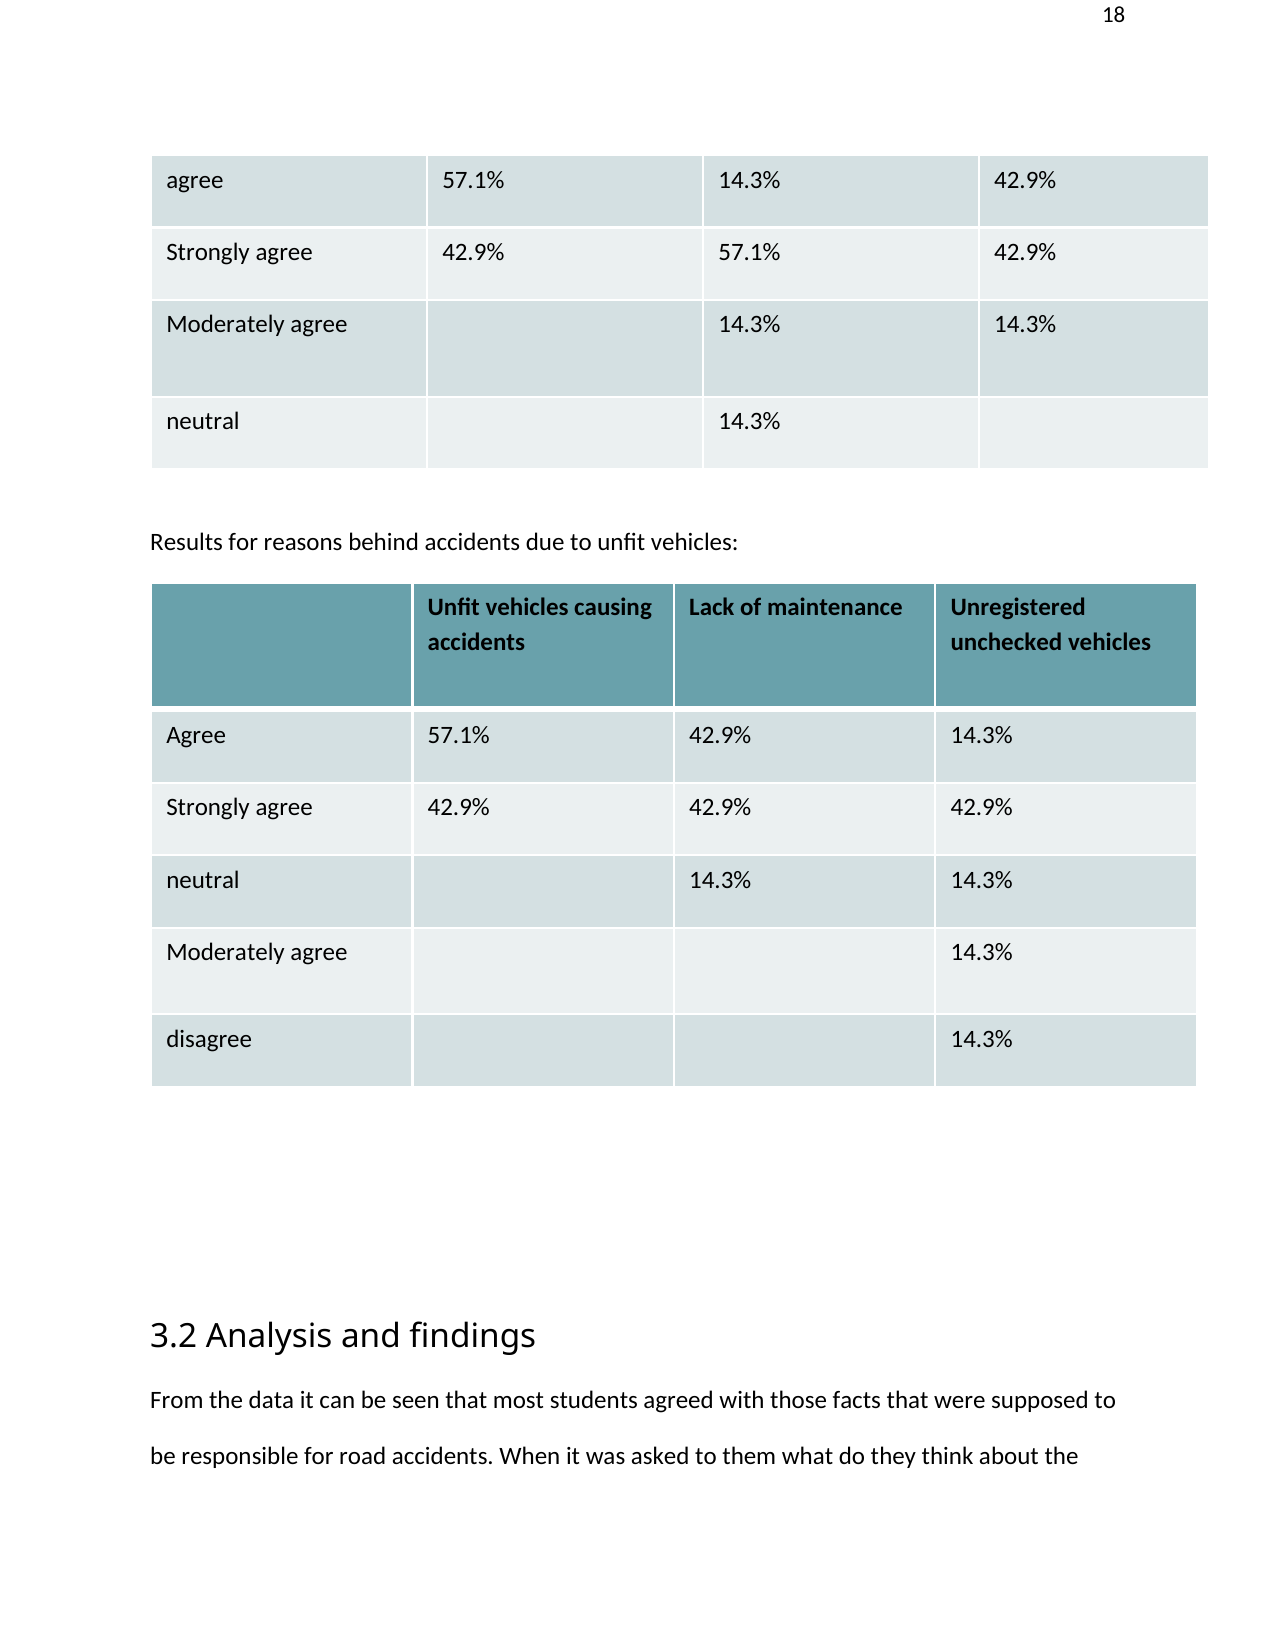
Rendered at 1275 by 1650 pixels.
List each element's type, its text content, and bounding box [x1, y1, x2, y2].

text Results for reasons behind accidents due to unfit vehicles: [150, 526, 1125, 557]
table_cell neutral [152, 856, 411, 927]
table_cell disagree [152, 1015, 411, 1086]
table_cell [428, 398, 702, 468]
table_cell 14.3% [936, 856, 1196, 927]
table_cell Moderately agree [152, 929, 411, 1013]
table_cell [428, 301, 702, 396]
table_cell [675, 929, 934, 1013]
table_cell agree [152, 156, 426, 226]
table_cell 42.9% [675, 784, 934, 854]
table_cell 42.9% [980, 229, 1208, 299]
table_cell 14.3% [936, 929, 1196, 1013]
table_cell 14.3% [704, 301, 978, 396]
table_cell Strongly agree [152, 229, 426, 299]
table_cell 57.1% [704, 229, 978, 299]
table_cell [980, 398, 1208, 468]
table_header Lack of maintenance [675, 584, 934, 706]
table_cell [675, 1015, 934, 1086]
table_cell 42.9% [428, 229, 702, 299]
table_cell 14.3% [704, 156, 978, 226]
table_cell 14.3% [704, 398, 978, 468]
table_cell [414, 1015, 673, 1086]
text From the data it can be seen that most students agreed with those facts that were supposed to [150, 1384, 1125, 1415]
table_header [152, 584, 411, 706]
table_cell 42.9% [675, 712, 934, 782]
text be responsible for road accidents. When it was asked to them what do they think about the [150, 1440, 1125, 1471]
table_cell 14.3% [980, 301, 1208, 396]
table_cell Strongly agree [152, 784, 411, 854]
table_cell Agree [152, 712, 411, 782]
table_cell 14.3% [675, 856, 934, 927]
table_cell 14.3% [936, 1015, 1196, 1086]
table_cell 42.9% [936, 784, 1196, 854]
table_cell 57.1% [414, 712, 673, 782]
table_header Unfit vehicles causing accidents [414, 584, 673, 706]
table_cell 14.3% [936, 712, 1196, 782]
table_cell [414, 856, 673, 927]
table_cell 57.1% [428, 156, 702, 226]
table_cell 42.9% [414, 784, 673, 854]
table_cell Moderately agree [152, 301, 426, 396]
table_header Unregistered unchecked vehicles [936, 584, 1196, 706]
table_cell 42.9% [980, 156, 1208, 226]
text 3.2 Analysis and findings [150, 1311, 1125, 1357]
table_cell [414, 929, 673, 1013]
table_cell neutral [152, 398, 426, 468]
